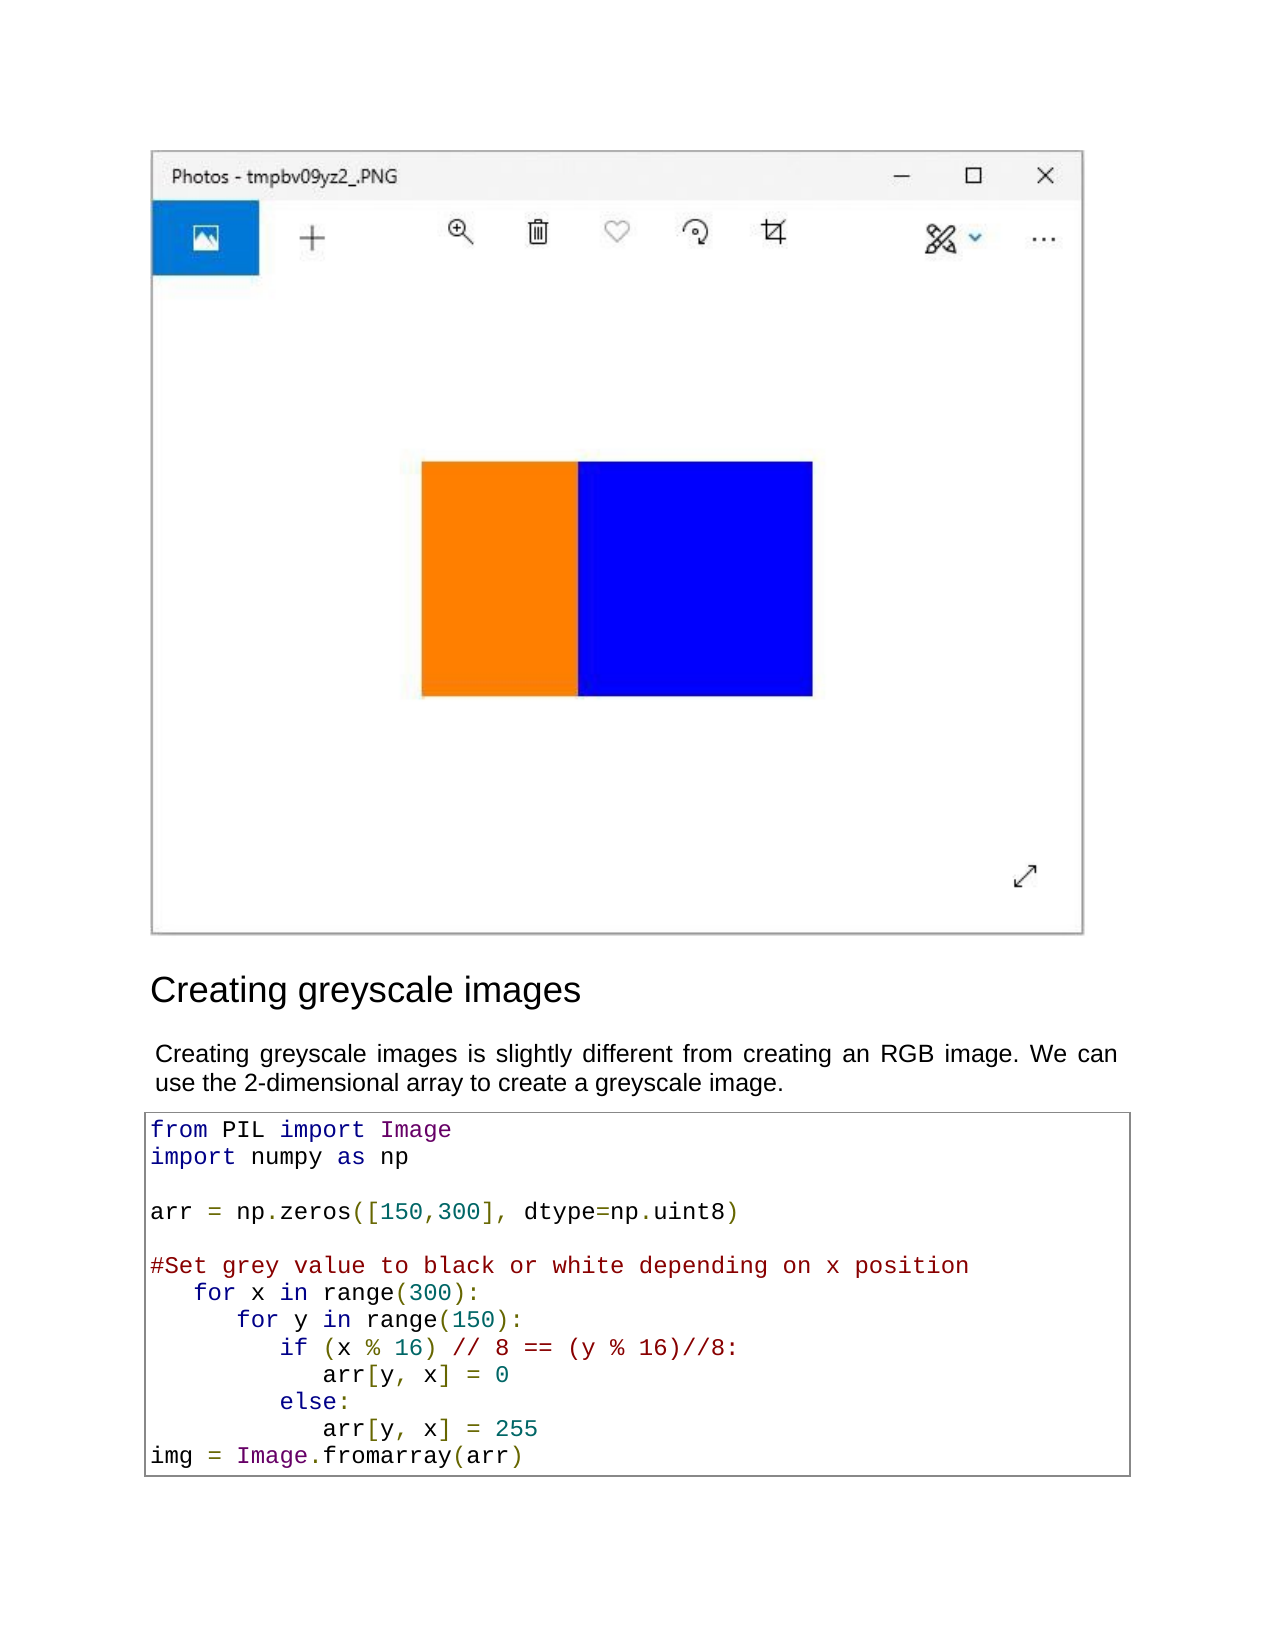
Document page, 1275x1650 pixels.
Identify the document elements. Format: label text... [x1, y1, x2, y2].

text Creating greyscale images [150, 968, 1125, 1010]
text arr[y, x] = 0 [150, 1362, 1125, 1389]
text arr = np.zeros([150,300], dtype=np.uint8) [150, 1199, 1125, 1226]
text else: [150, 1389, 1125, 1417]
text arr[y, x] = 255 [150, 1417, 1125, 1438]
text import numpy as np [150, 1145, 1125, 1172]
picture [150, 150, 1088, 939]
text img = Image.fromarray(arr) [146, 1438, 1129, 1475]
text for x in range(300): [150, 1281, 1125, 1308]
text #Set grey value to black or white depending on x position [150, 1253, 1125, 1281]
text for y in range(150): [150, 1308, 1125, 1335]
text Creating greyscale images is slightly different from creating an RGB image. We can use the 2-dimensional array to create a greyscale image. [155, 1039, 1120, 1097]
text from PIL import Image [146, 1113, 1129, 1145]
text if (x % 16) // 8 == (y % 16)//8: [150, 1335, 1125, 1362]
